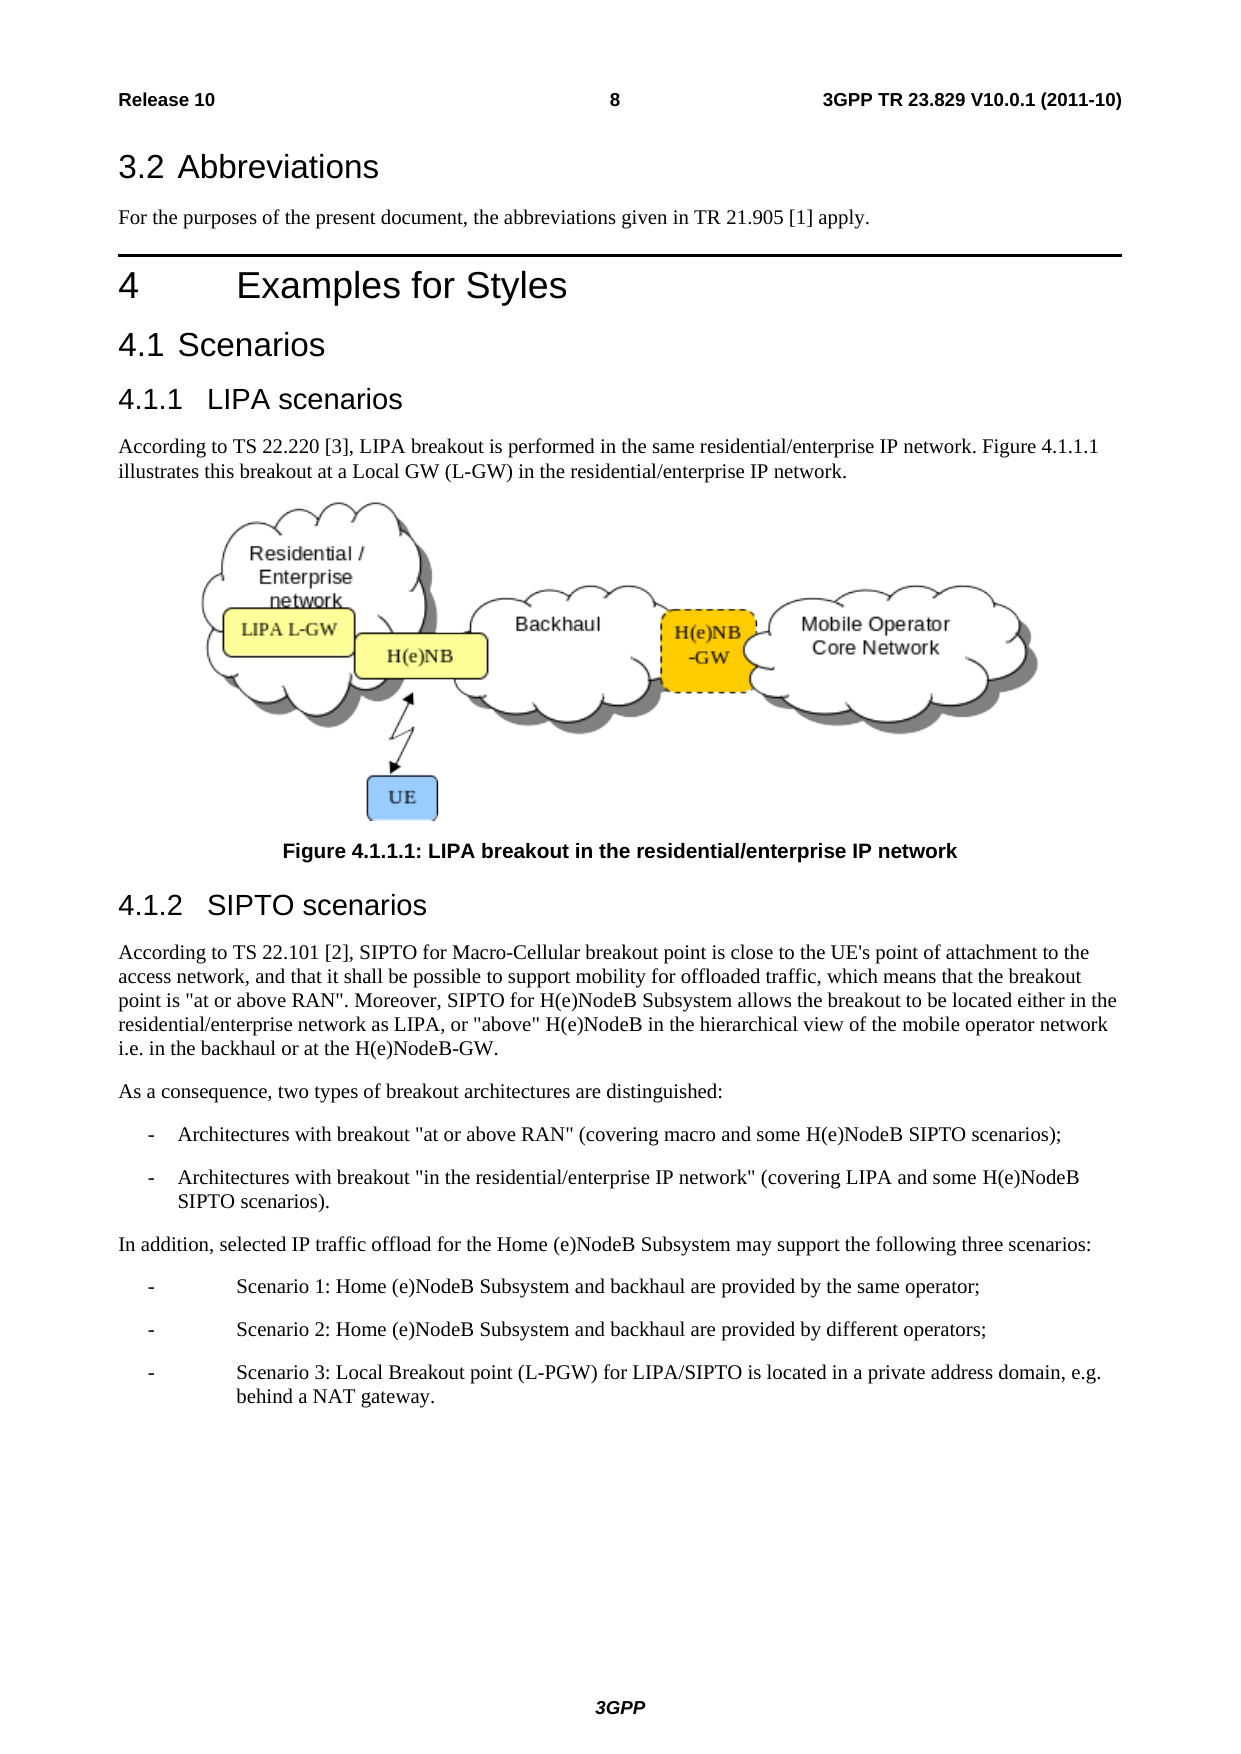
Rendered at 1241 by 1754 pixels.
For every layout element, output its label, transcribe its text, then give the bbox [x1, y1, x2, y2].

subtitle 4 Examples for Styles [118, 257, 1122, 306]
text - Architectures with breakout "in the residential/enterprise IP network" (covering LIPA and some H(e)NodeB SIPTO scenarios). [148, 1165, 1122, 1213]
text In addition, selected IP traffic offload for the Home (e)NodeB Subsystem may support the following three scenarios: [118, 1232, 1122, 1256]
subtitle 4.1.2 SIPTO scenarios [118, 888, 1122, 921]
subtitle 3.2 Abbreviations [118, 147, 1122, 186]
text For the purposes of the present document, the abbreviations given in TR 21.905 [1] apply. [118, 205, 1122, 229]
text As a consequence, two types of breakout architectures are distinguished: [118, 1079, 1122, 1103]
text According to TS 22.101 [2], SIPTO for Macro-Cellular breakout point is close to the UE's point of attachment to the access network, and that it shall be possible to support mobility for offloaded traffic, which means that the breakout point is "at or above RAN". Moreover, SIPTO for H(e)NodeB Subsystem allows the breakout to be located either in the residential/enterprise network as LIPA, or "above" H(e)NodeB in the hierarchical view of the mobile operator network i.e. in the backhaul or at the H(e)NodeB-GW. [118, 940, 1122, 1060]
text - Scenario 1: Home (e)NodeB Subsystem and backhaul are provided by the same operator; [148, 1274, 1122, 1298]
text - Scenario 3: Local Breakout point (L-PGW) for LIPA/SIPTO is located in a private address domain, e.g. behind a NAT gateway. [148, 1360, 1122, 1408]
text According to TS 22.220 [3], LIPA breakout is performed in the same residential/enterprise IP network. Figure 4.1.1.1 illustrates this breakout at a Local GW (L-GW) in the residential/enterprise IP network. [118, 434, 1122, 483]
subtitle 4.1.1 LIPA scenarios [118, 382, 1122, 416]
text - Architectures with breakout "at or above RAN" (covering macro and some H(e)NodeB SIPTO scenarios); [148, 1122, 1122, 1146]
text - Scenario 2: Home (e)NodeB Subsystem and backhaul are provided by different operators; [148, 1317, 1122, 1341]
subtitle 4.1 Scenarios [118, 325, 1122, 363]
text Figure 4.1.1.1: LIPA breakout in the residential/enterprise IP network [118, 839, 1122, 863]
